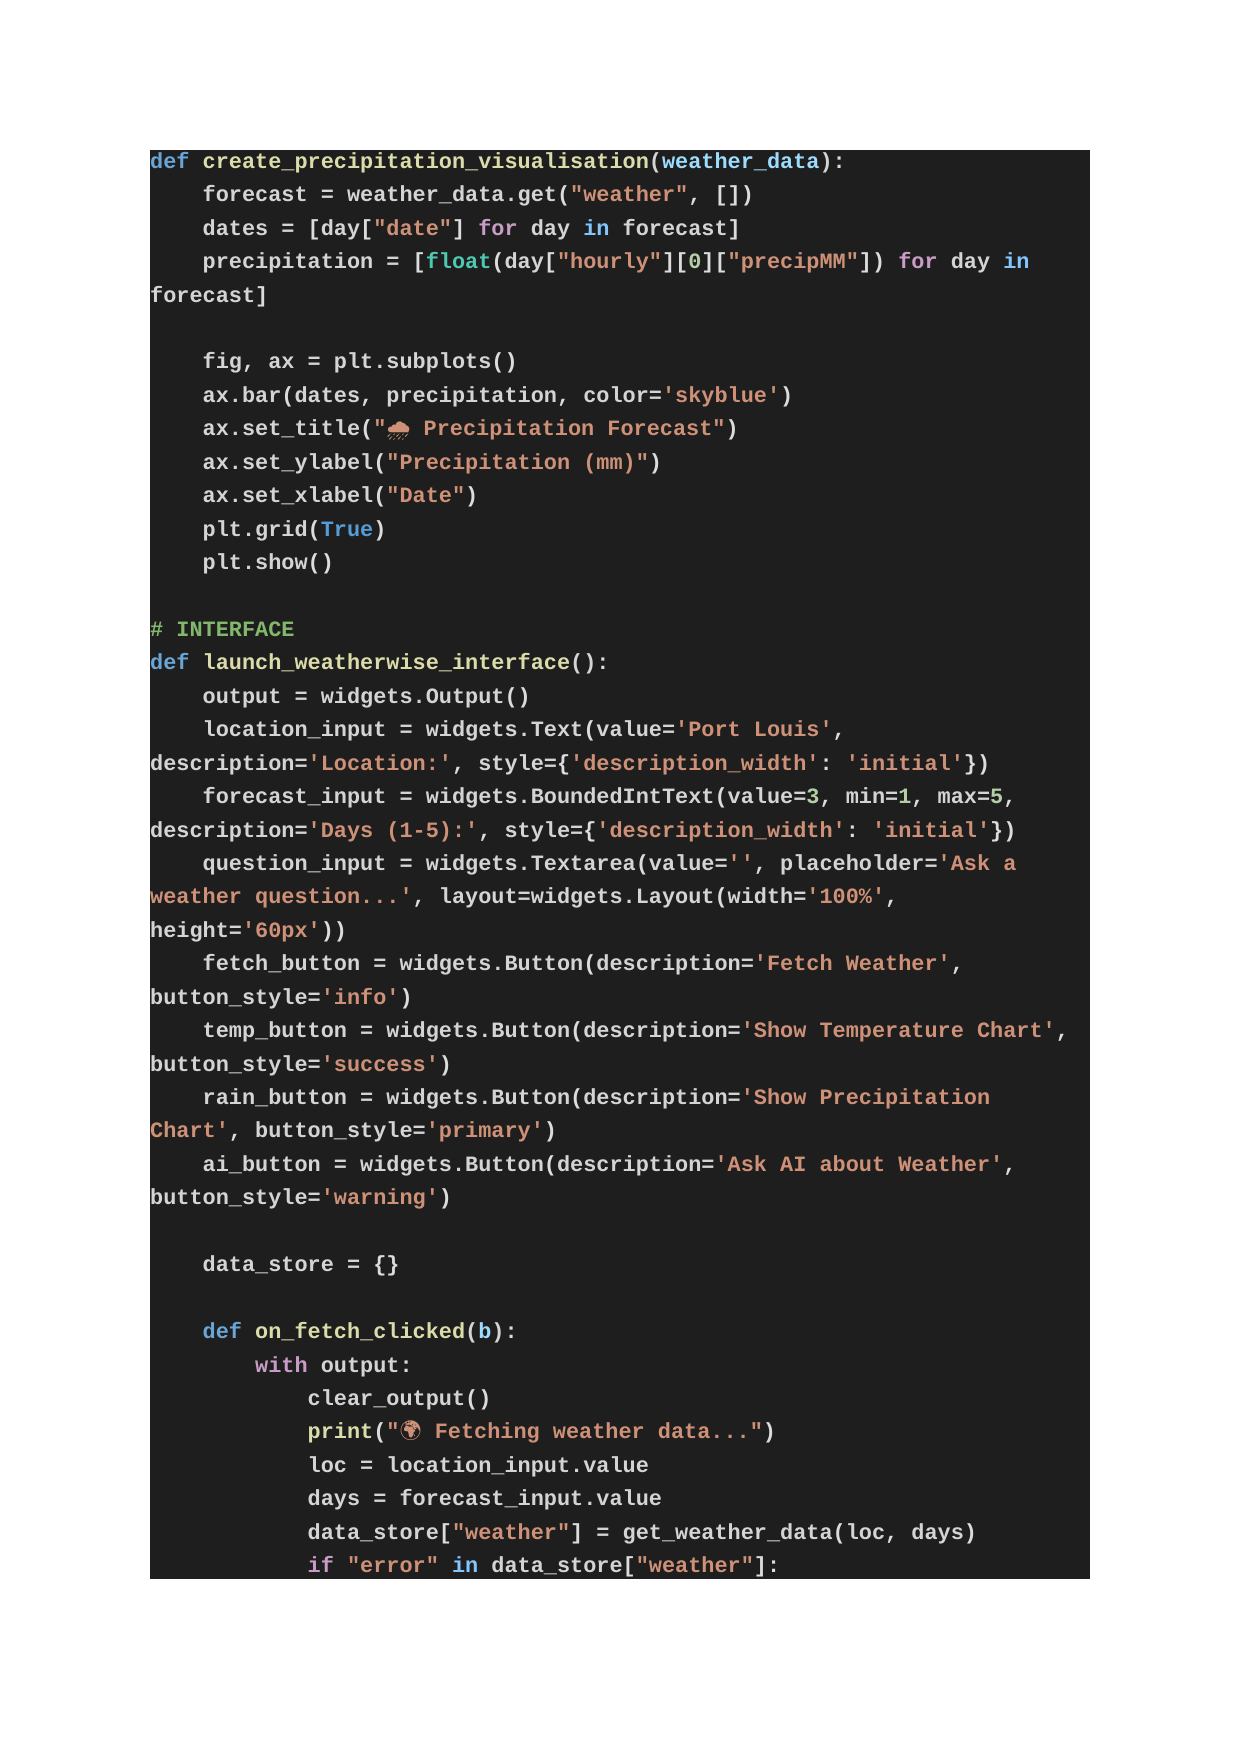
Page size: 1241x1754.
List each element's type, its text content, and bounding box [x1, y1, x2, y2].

text question_input = widgets.Textarea(value='', placeholder='Ask a weather question...', layout=widgets.Layout(width='100%', height='60px')) [150, 852, 1090, 944]
text data_store["weather"] = get_weather_data(loc, days) [150, 1521, 1090, 1546]
text fetch_button = widgets.Button(description='Fetch Weather', button_style='info') [150, 952, 1090, 1011]
text dates = [day["date"] for day in forecast] [150, 217, 1090, 242]
text rain_button = widgets.Button(description='Show Precipitation Chart', button_style='primary') [150, 1086, 1090, 1144]
text ai_button = widgets.Button(description='Ask AI about Weather', button_style='warning') [150, 1153, 1090, 1211]
text temp_button = widgets.Button(description='Show Temperature Chart', button_style='success') [150, 1019, 1090, 1078]
text precipitation = [float(day["hourly"][0]["precipMM"]) for day in forecast] [150, 250, 1090, 308]
text output = widgets.Output() [150, 685, 1090, 710]
text ax.bar(dates, precipitation, color='skyblue') [150, 384, 1090, 409]
text fig, ax = plt.subplots() [150, 351, 1090, 375]
text if "error" in data_store["weather"]: [150, 1554, 1090, 1579]
text def create_precipitation_visualisation(weather_data): [150, 150, 1090, 175]
text with output: [150, 1354, 1090, 1378]
text def launch_weatherwise_interface(): [150, 652, 1090, 676]
text print("🌍 Fetching weather data...") [150, 1421, 1090, 1445]
text forecast_input = widgets.BoundedIntText(value=3, min=1, max=5, description='Days (1-5):', style={'description_width': 'initial'}) [150, 785, 1090, 843]
text def on_fetch_clicked(b): [150, 1320, 1090, 1345]
text forecast = weather_data.get("weather", []) [150, 183, 1090, 208]
text days = forecast_input.value [150, 1487, 1090, 1512]
text data_store = {} [150, 1253, 1090, 1278]
text # INTERFACE [150, 618, 1090, 643]
text ax.set_xlabel("Date") [150, 484, 1090, 509]
text plt.show() [150, 551, 1090, 576]
text ax.set_ylabel("Precipitation (mm)") [150, 451, 1090, 476]
text loc = location_input.value [150, 1454, 1090, 1479]
text plt.grid(True) [150, 518, 1090, 543]
text clear_output() [150, 1387, 1090, 1412]
text location_input = widgets.Text(value='Port Louis', description='Location:', style={'description_width': 'initial'}) [150, 718, 1090, 777]
text ax.set_title("🌧️ Precipitation Forecast") [150, 417, 1090, 442]
